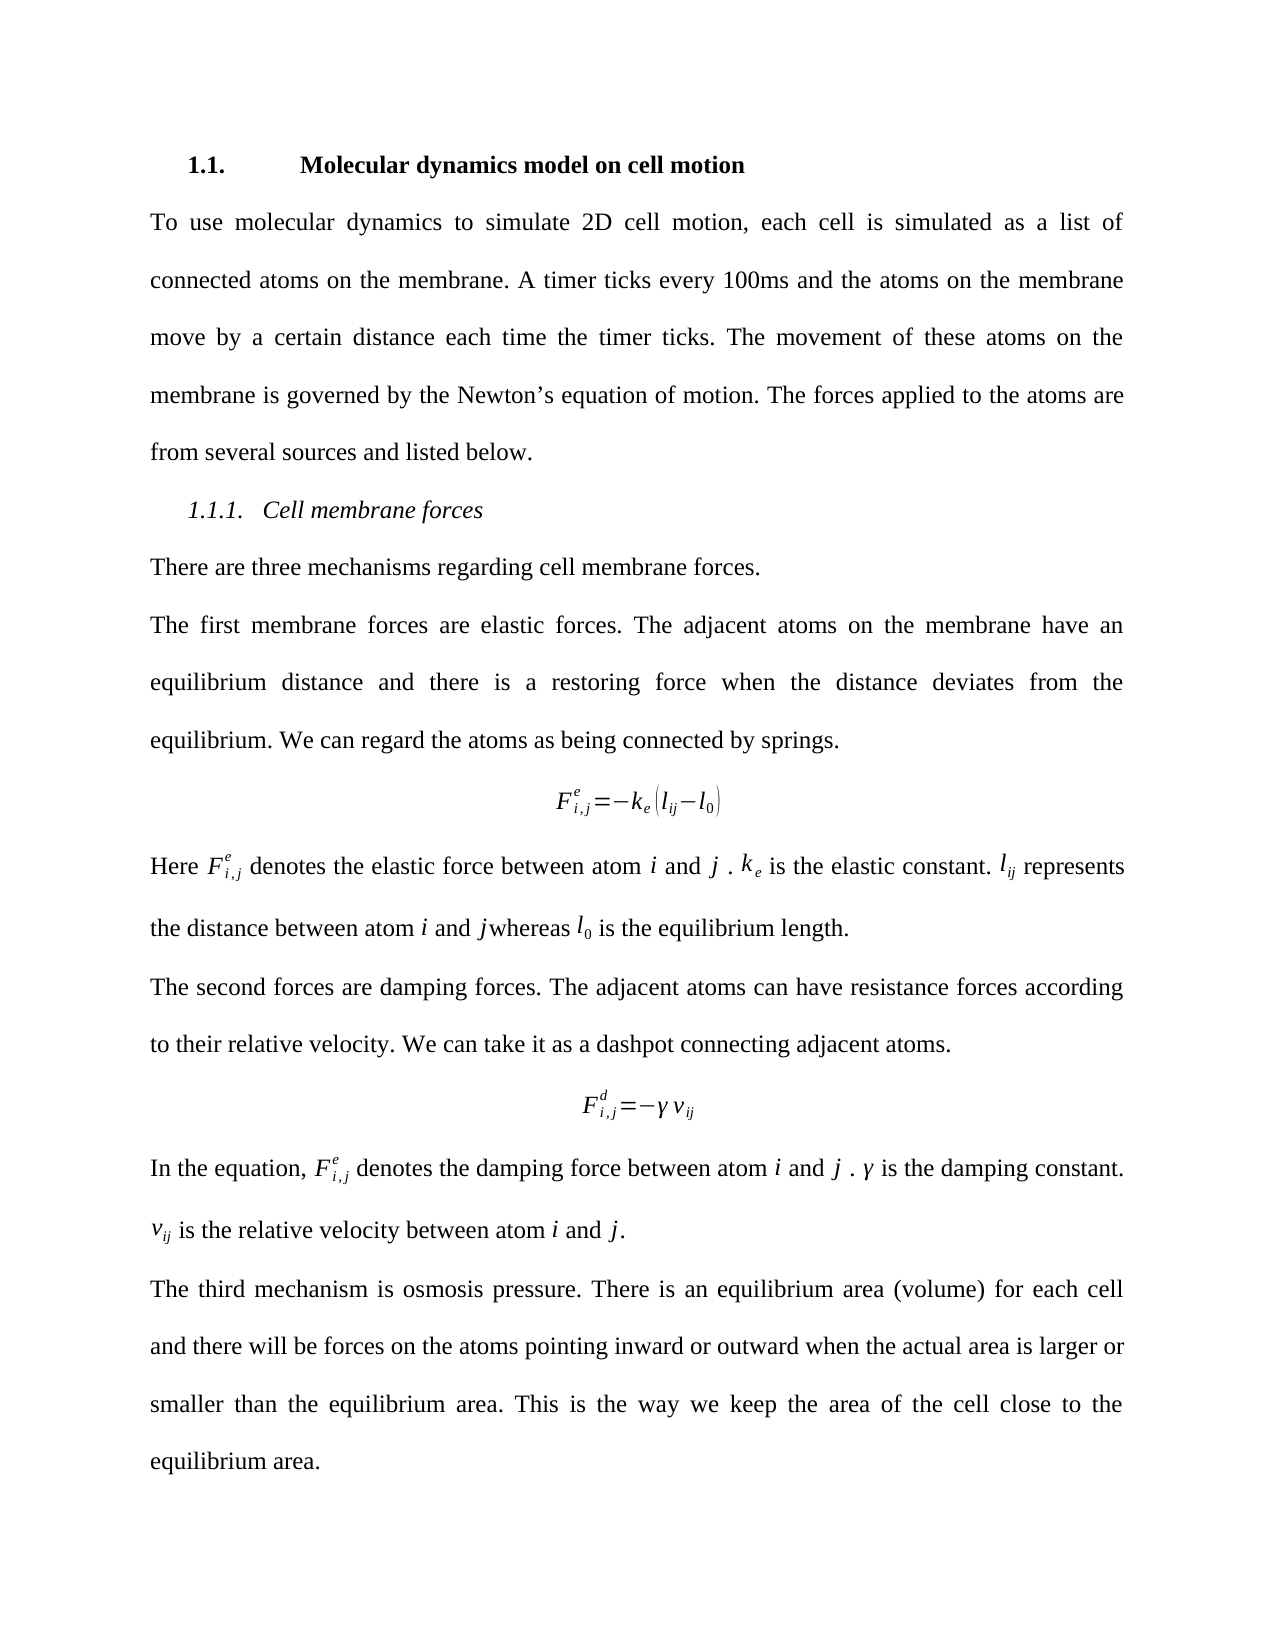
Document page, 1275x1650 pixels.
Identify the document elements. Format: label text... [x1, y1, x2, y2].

text In the equation, denotes the damping force between atom and . is the damping constant. is the relative velocity between atom and . [150, 1150, 1125, 1245]
subtitle Cell membrane forces [187, 495, 1125, 524]
text The second forces are damping forces. The adjacent atoms can have resistance forces according to their relative velocity. We can take it as a dashpot connecting adjacent atoms. [150, 972, 1125, 1058]
text Here denotes the elastic force between atom and . is the elastic constant. represents the distance between atom and whereas is the equilibrium length. [150, 848, 1125, 943]
text To use molecular dynamics to simulate 2D cell motion, each cell is simulated as a list of connected atoms on the membrane. A timer ticks every 100ms and the atoms on the membrane move by a certain distance each time the timer ticks. The movement of these atoms on the membrane is governed by the Newton’s equation of motion. The forces applied to the atoms are from several sources and listed below. [150, 207, 1125, 466]
text The third mechanism is osmosis pressure. There is an equilibrium area (volume) for each cell and there will be forces on the atoms pointing inward or outward when the actual area is larger or smaller than the equilibrium area. This is the way we keep the area of the cell close to the equilibrium area. [150, 1274, 1125, 1475]
subtitle Molecular dynamics model on cell motion [187, 150, 1125, 179]
text The first membrane forces are elastic forces. The adjacent atoms on the membrane have an equilibrium distance and there is a restoring force when the distance deviates from the equilibrium. We can regard the atoms as being connected by springs. [150, 610, 1125, 754]
text There are three mechanisms regarding cell membrane forces. [150, 552, 1125, 581]
